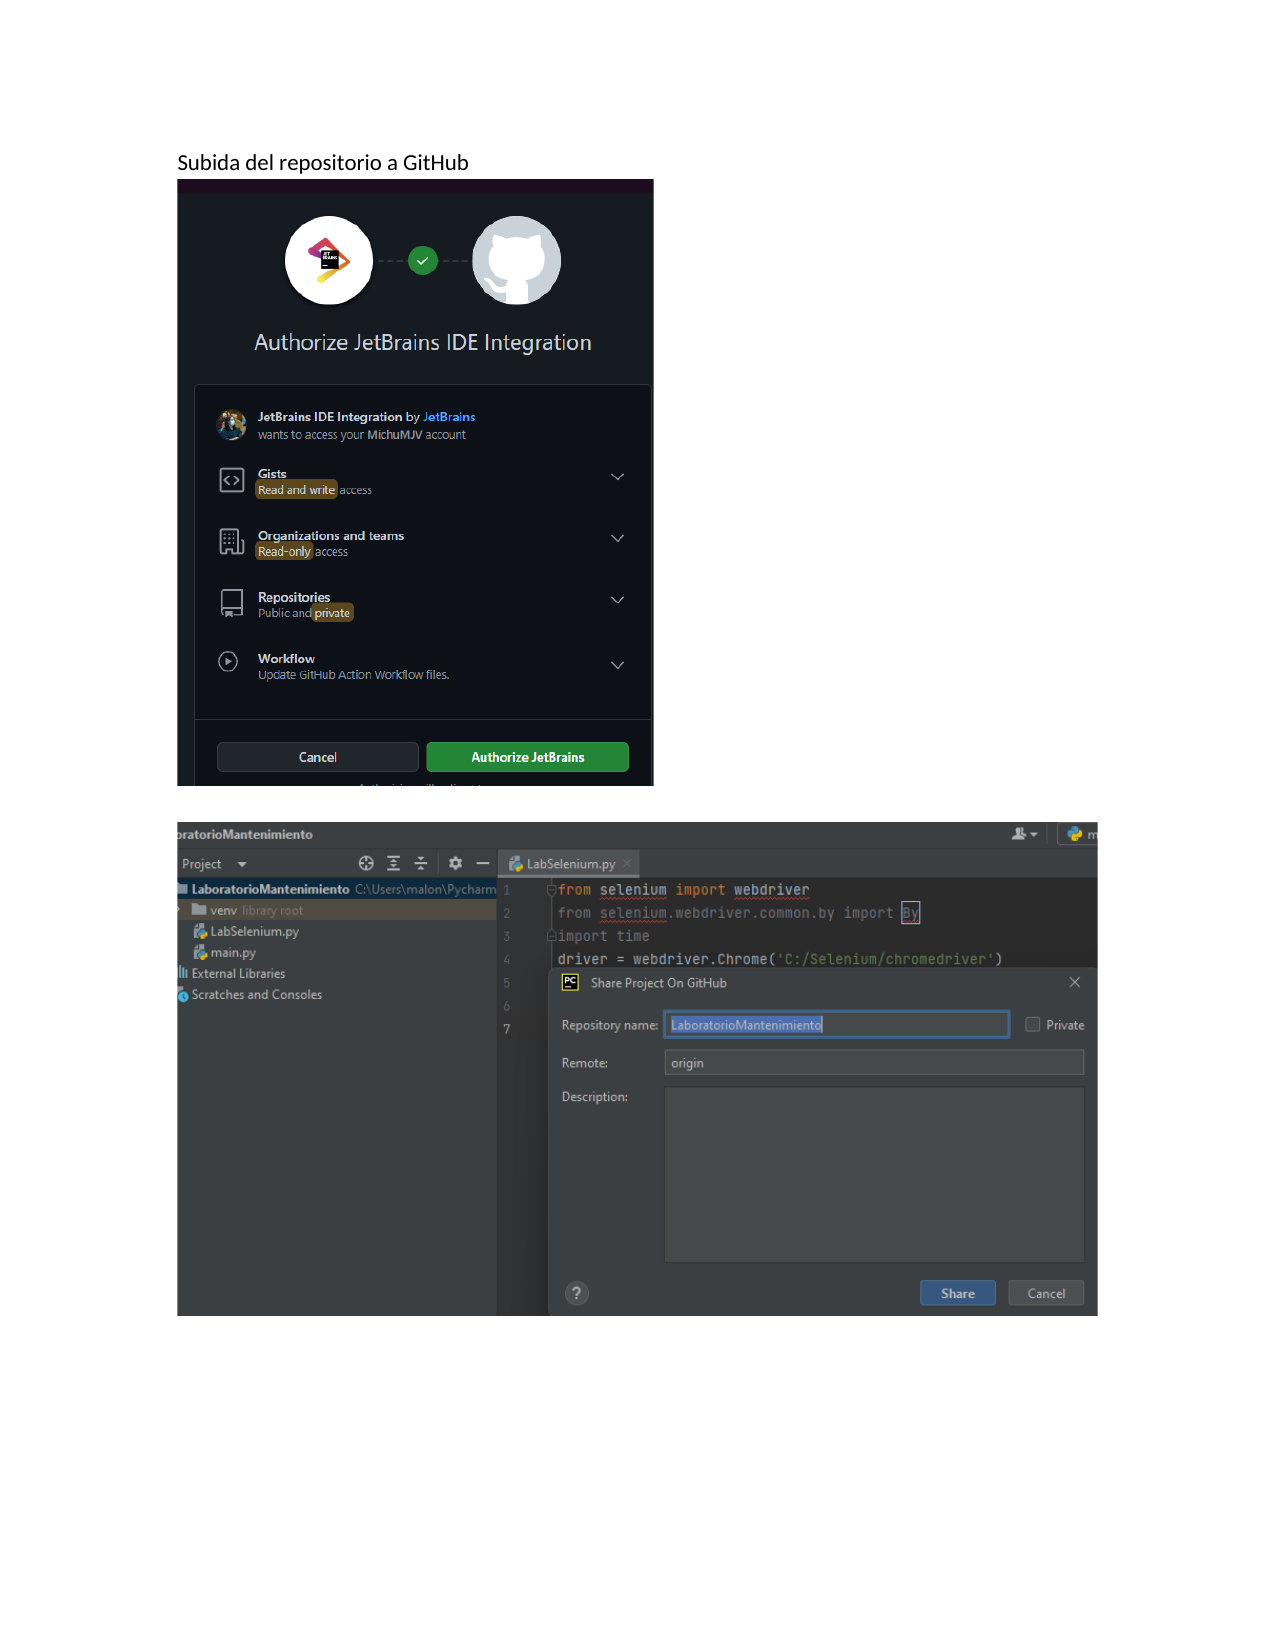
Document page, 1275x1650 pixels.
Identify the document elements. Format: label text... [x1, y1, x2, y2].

picture [177, 179, 654, 786]
text Subida del repositorio a GitHub [177, 148, 1098, 176]
picture [177, 822, 1098, 1316]
